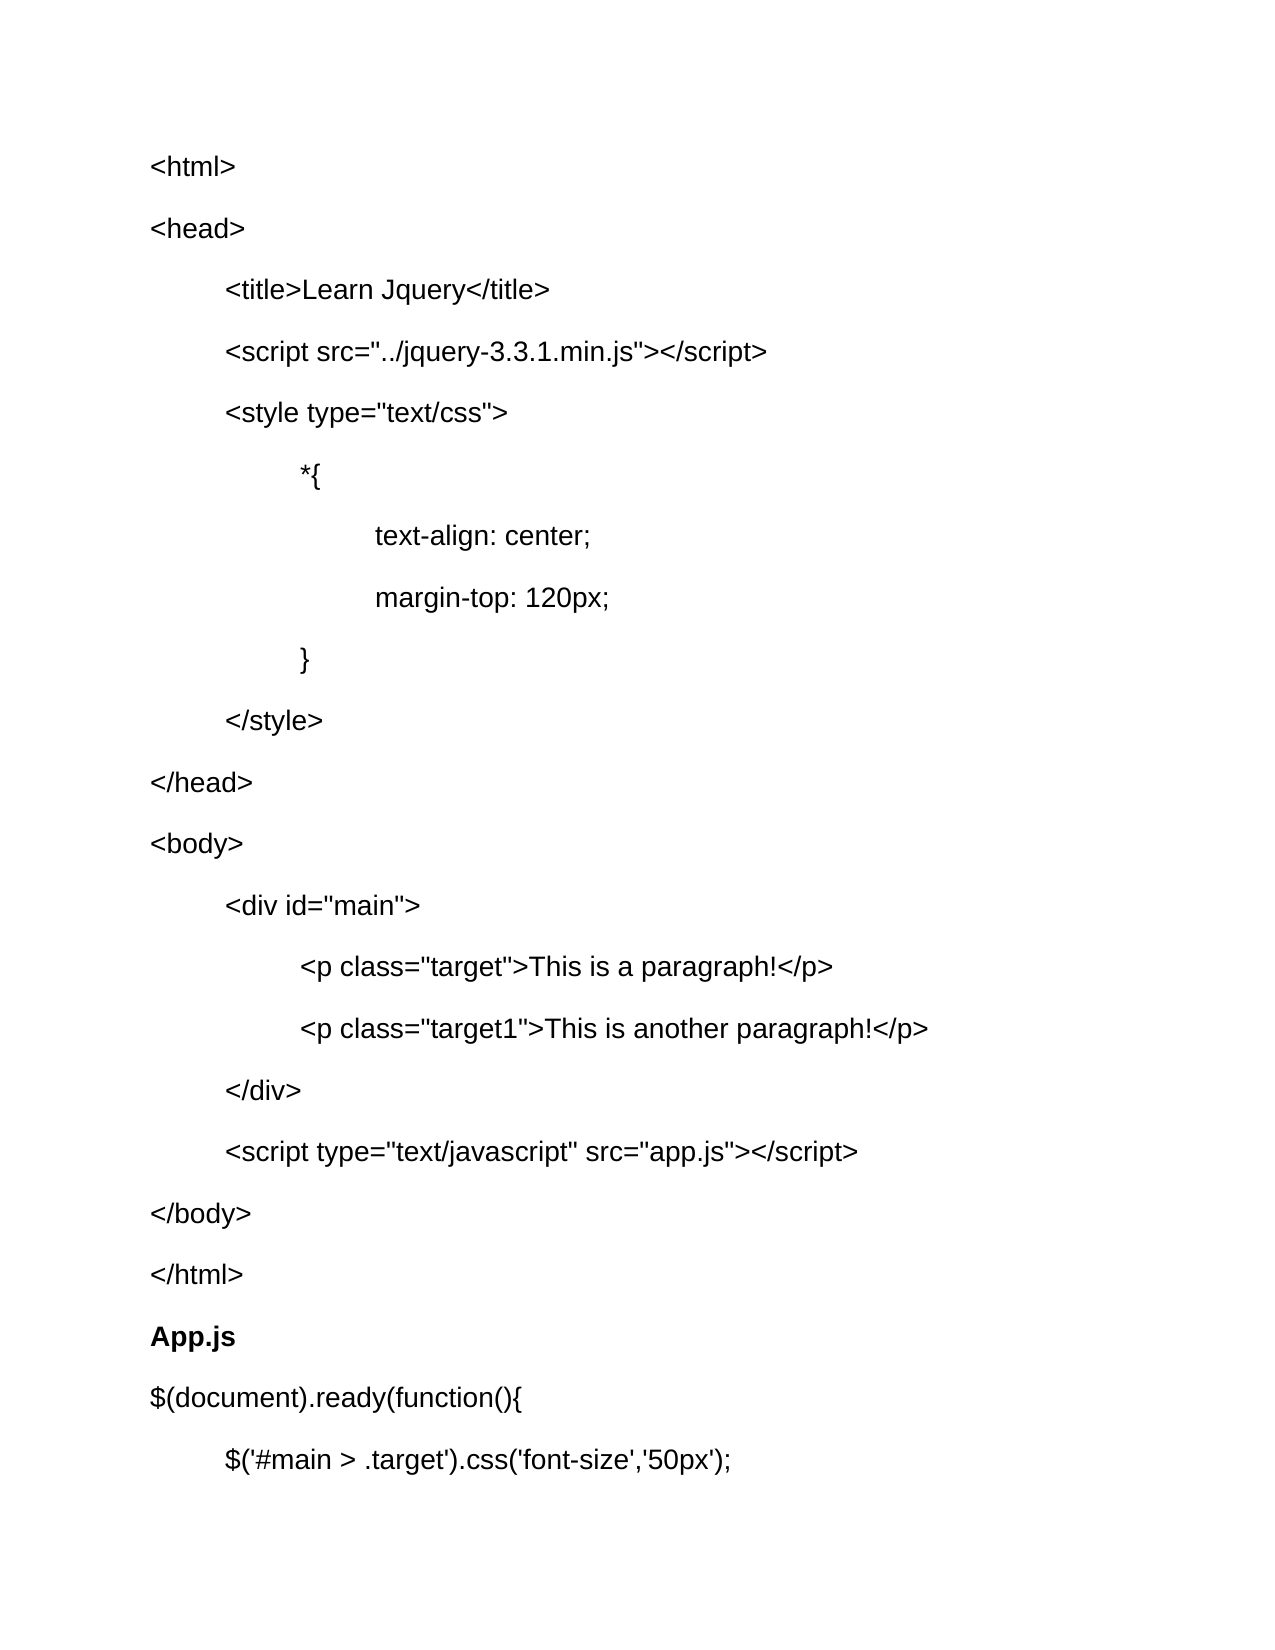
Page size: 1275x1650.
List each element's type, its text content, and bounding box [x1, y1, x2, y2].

text <script src="../jquery-3.3.1.min.js"></script> [150, 335, 1125, 367]
text <script type="text/javascript" src="app.js"></script> [150, 1135, 1125, 1167]
text </html> [150, 1258, 1125, 1291]
text </head> [150, 766, 1125, 798]
text </body> [150, 1197, 1125, 1229]
text App.js [150, 1320, 1125, 1352]
text $(document).ready(function(){ [150, 1381, 1125, 1414]
text } [150, 642, 1125, 675]
text <p class="target">This is a paragraph!</p> [150, 950, 1125, 983]
text <style type="text/css"> [150, 396, 1125, 429]
text <p class="target1">This is another paragraph!</p> [150, 1012, 1125, 1044]
text <html> [150, 150, 1125, 182]
text <title>Learn Jquery</title> [150, 273, 1125, 306]
text <div id="main"> [150, 889, 1125, 921]
text <head> [150, 212, 1125, 244]
text $('#main > .target').css('font-size','50px'); [150, 1443, 1125, 1475]
text </style> [150, 704, 1125, 736]
text margin-top: 120px; [150, 581, 1125, 613]
text text-align: center; [150, 519, 1125, 552]
text </div> [150, 1073, 1125, 1106]
text *{ [150, 458, 1125, 490]
text <body> [150, 827, 1125, 859]
